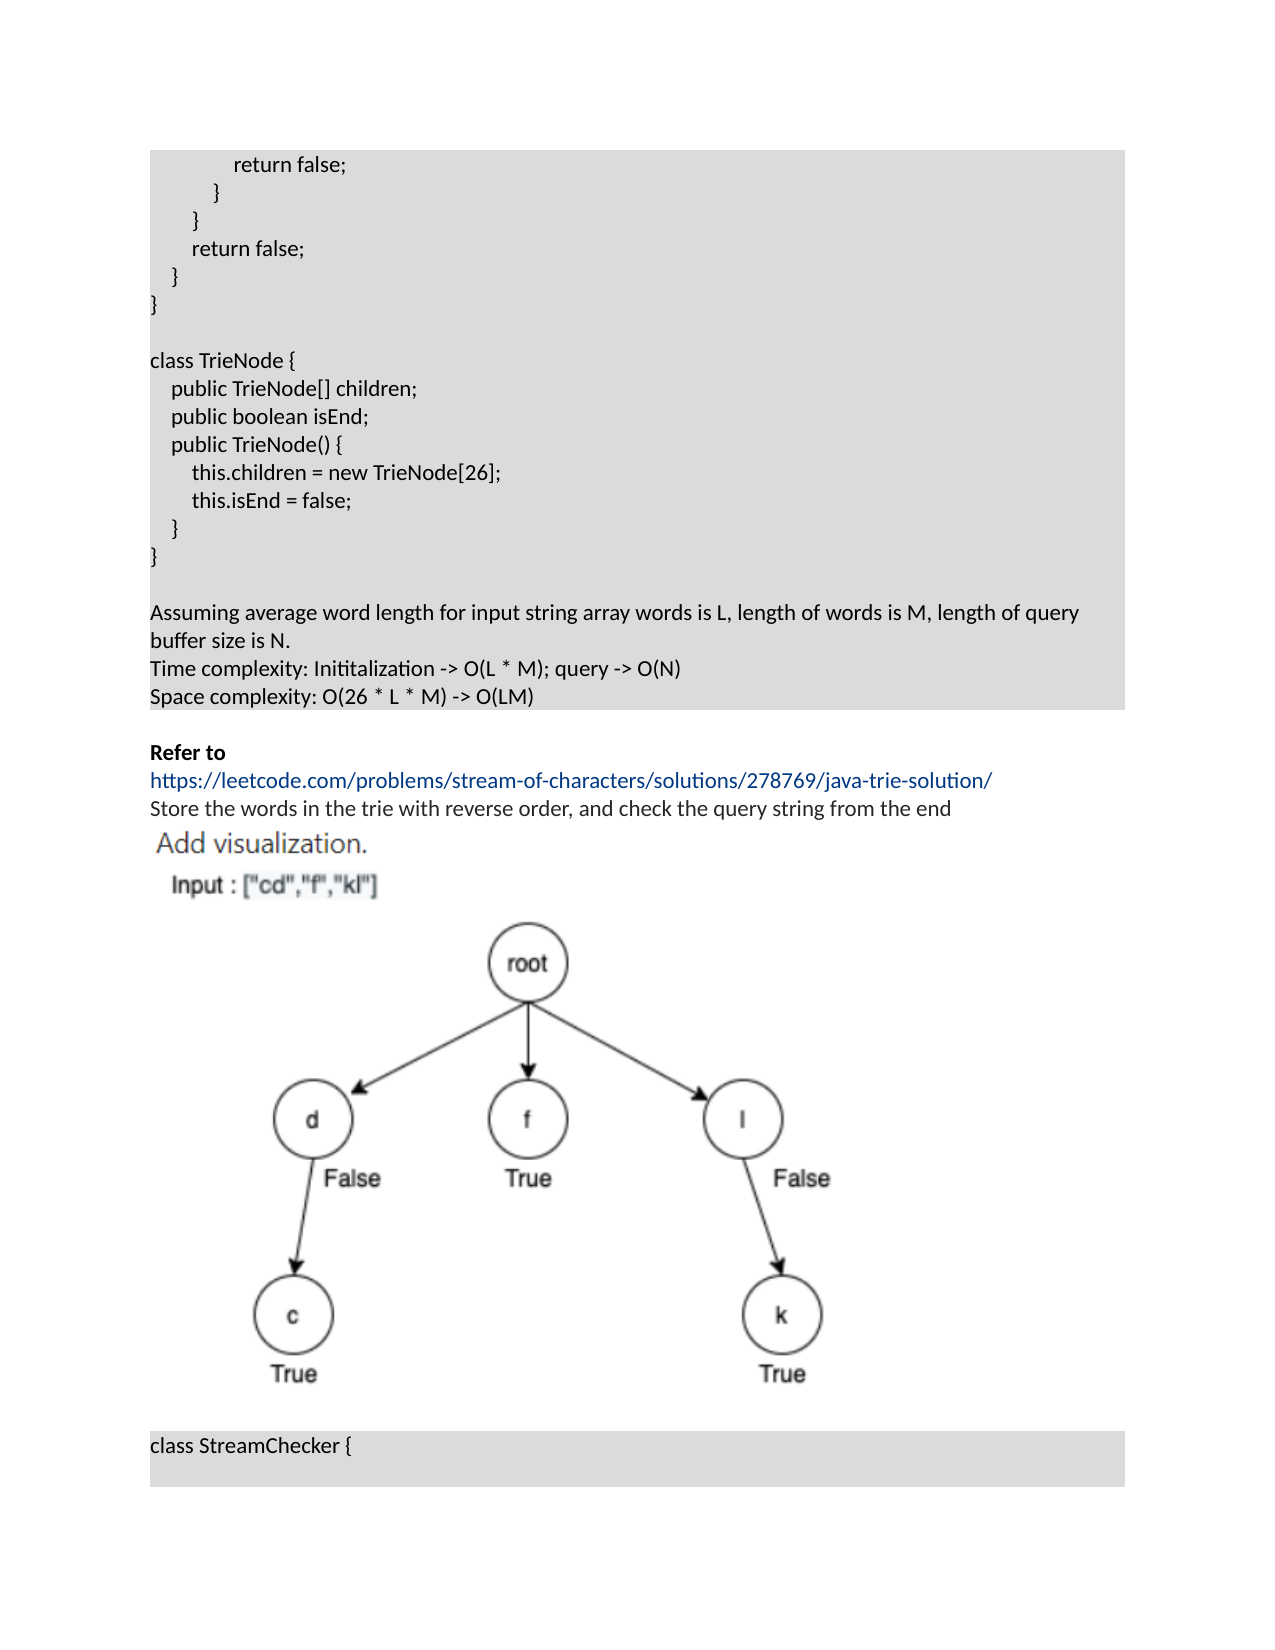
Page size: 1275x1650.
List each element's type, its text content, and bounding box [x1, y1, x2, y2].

text https://leetcode.com/problems/stream-of-characters/solutions/278769/java-trie-solution/ [150, 766, 1125, 794]
text Space complexity: O(26 * L * M) -> O(LM) [150, 682, 1125, 710]
text } [150, 206, 1125, 234]
text } [150, 290, 1125, 318]
text Store the words in the trie with reverse order, and check the query string from the end [150, 794, 1125, 822]
text } [150, 178, 1125, 206]
text Time complexity: Inititalization -> O(L * M); query -> O(N) [150, 654, 1125, 682]
text } [150, 514, 1125, 542]
text class TrieNode { [150, 346, 1125, 374]
text } [150, 262, 1125, 290]
text public boolean isEnd; [150, 402, 1125, 430]
text this.children = new TrieNode[26]; [150, 458, 1125, 486]
picture [150, 822, 861, 1404]
text class StreamChecker { [150, 1431, 1125, 1459]
text return false; [150, 234, 1125, 262]
text Assuming average word length for input string array words is L, length of words is M, length of query buffer size is N. [150, 598, 1125, 654]
text this.isEnd = false; [150, 486, 1125, 514]
text } [150, 542, 1125, 570]
text public TrieNode() { [150, 430, 1125, 458]
text return false; [150, 150, 1125, 178]
text public TrieNode[] children; [150, 374, 1125, 402]
text Refer to [150, 738, 1125, 766]
